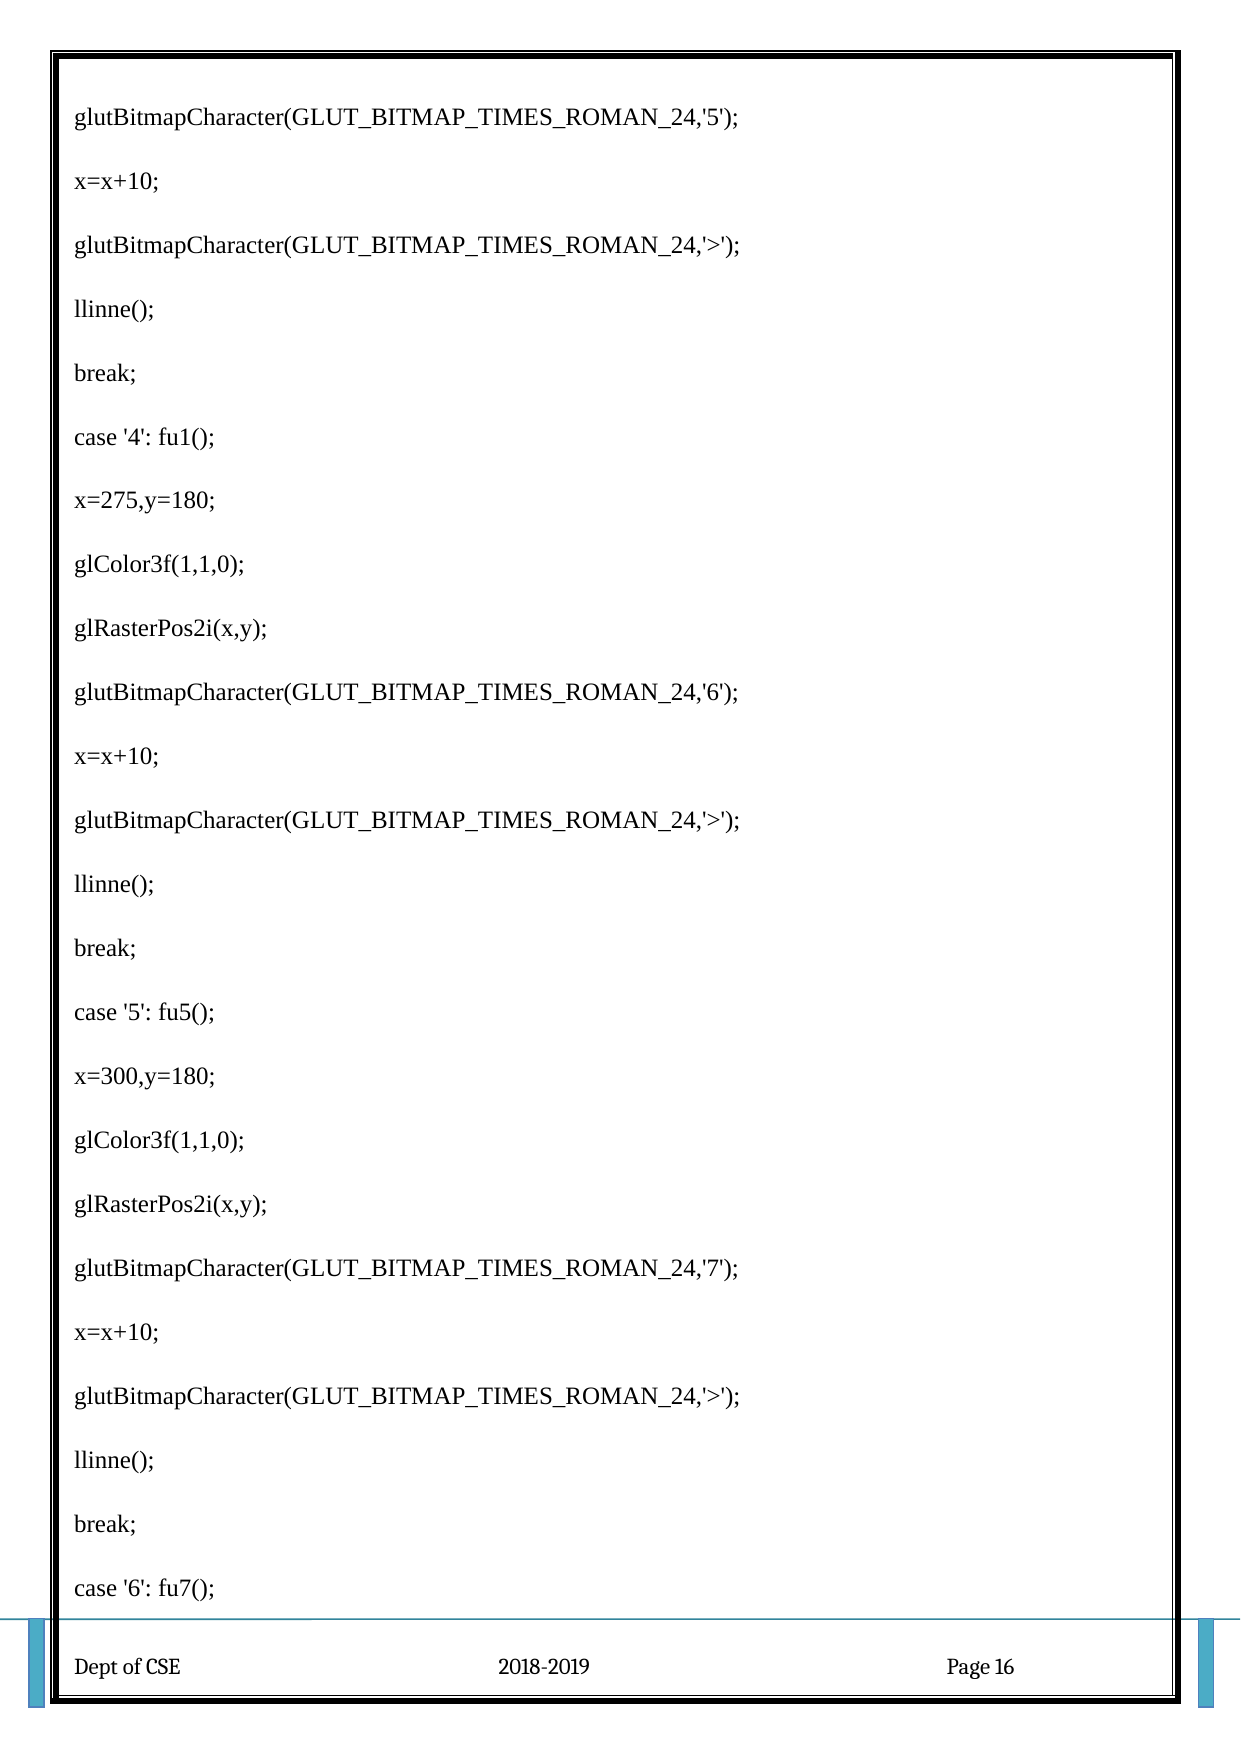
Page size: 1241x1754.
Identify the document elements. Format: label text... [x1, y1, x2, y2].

text llinne(); [74, 869, 1172, 898]
text break; [74, 933, 1172, 962]
text x=x+10; [74, 166, 1172, 194]
text x=300,y=180; [74, 1061, 1172, 1090]
text break; [74, 1509, 1172, 1538]
text glutBitmapCharacter(GLUT_BITMAP_TIMES_ROMAN_24,'5'); [74, 102, 1172, 131]
text glutBitmapCharacter(GLUT_BITMAP_TIMES_ROMAN_24,'6'); [74, 677, 1172, 706]
text x=x+10; [74, 741, 1172, 770]
text glutBitmapCharacter(GLUT_BITMAP_TIMES_ROMAN_24,'>'); [74, 230, 1172, 258]
text x=x+10; [74, 1317, 1172, 1346]
text llinne(); [74, 1445, 1172, 1474]
text case '5': fu5(); [74, 997, 1172, 1026]
text glutBitmapCharacter(GLUT_BITMAP_TIMES_ROMAN_24,'>'); [74, 805, 1172, 834]
text glRasterPos2i(x,y); [74, 1189, 1172, 1218]
text case '4': fu1(); [74, 422, 1172, 450]
text x=275,y=180; [74, 486, 1172, 514]
text glColor3f(1,1,0); [74, 1125, 1172, 1154]
text break; [74, 358, 1172, 386]
text glutBitmapCharacter(GLUT_BITMAP_TIMES_ROMAN_24,'7'); [74, 1253, 1172, 1282]
text glRasterPos2i(x,y); [74, 613, 1172, 642]
text case '6': fu7(); [74, 1573, 1172, 1602]
text glColor3f(1,1,0); [74, 549, 1172, 578]
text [74, 1381, 1172, 1410]
text llinne(); [74, 294, 1172, 322]
